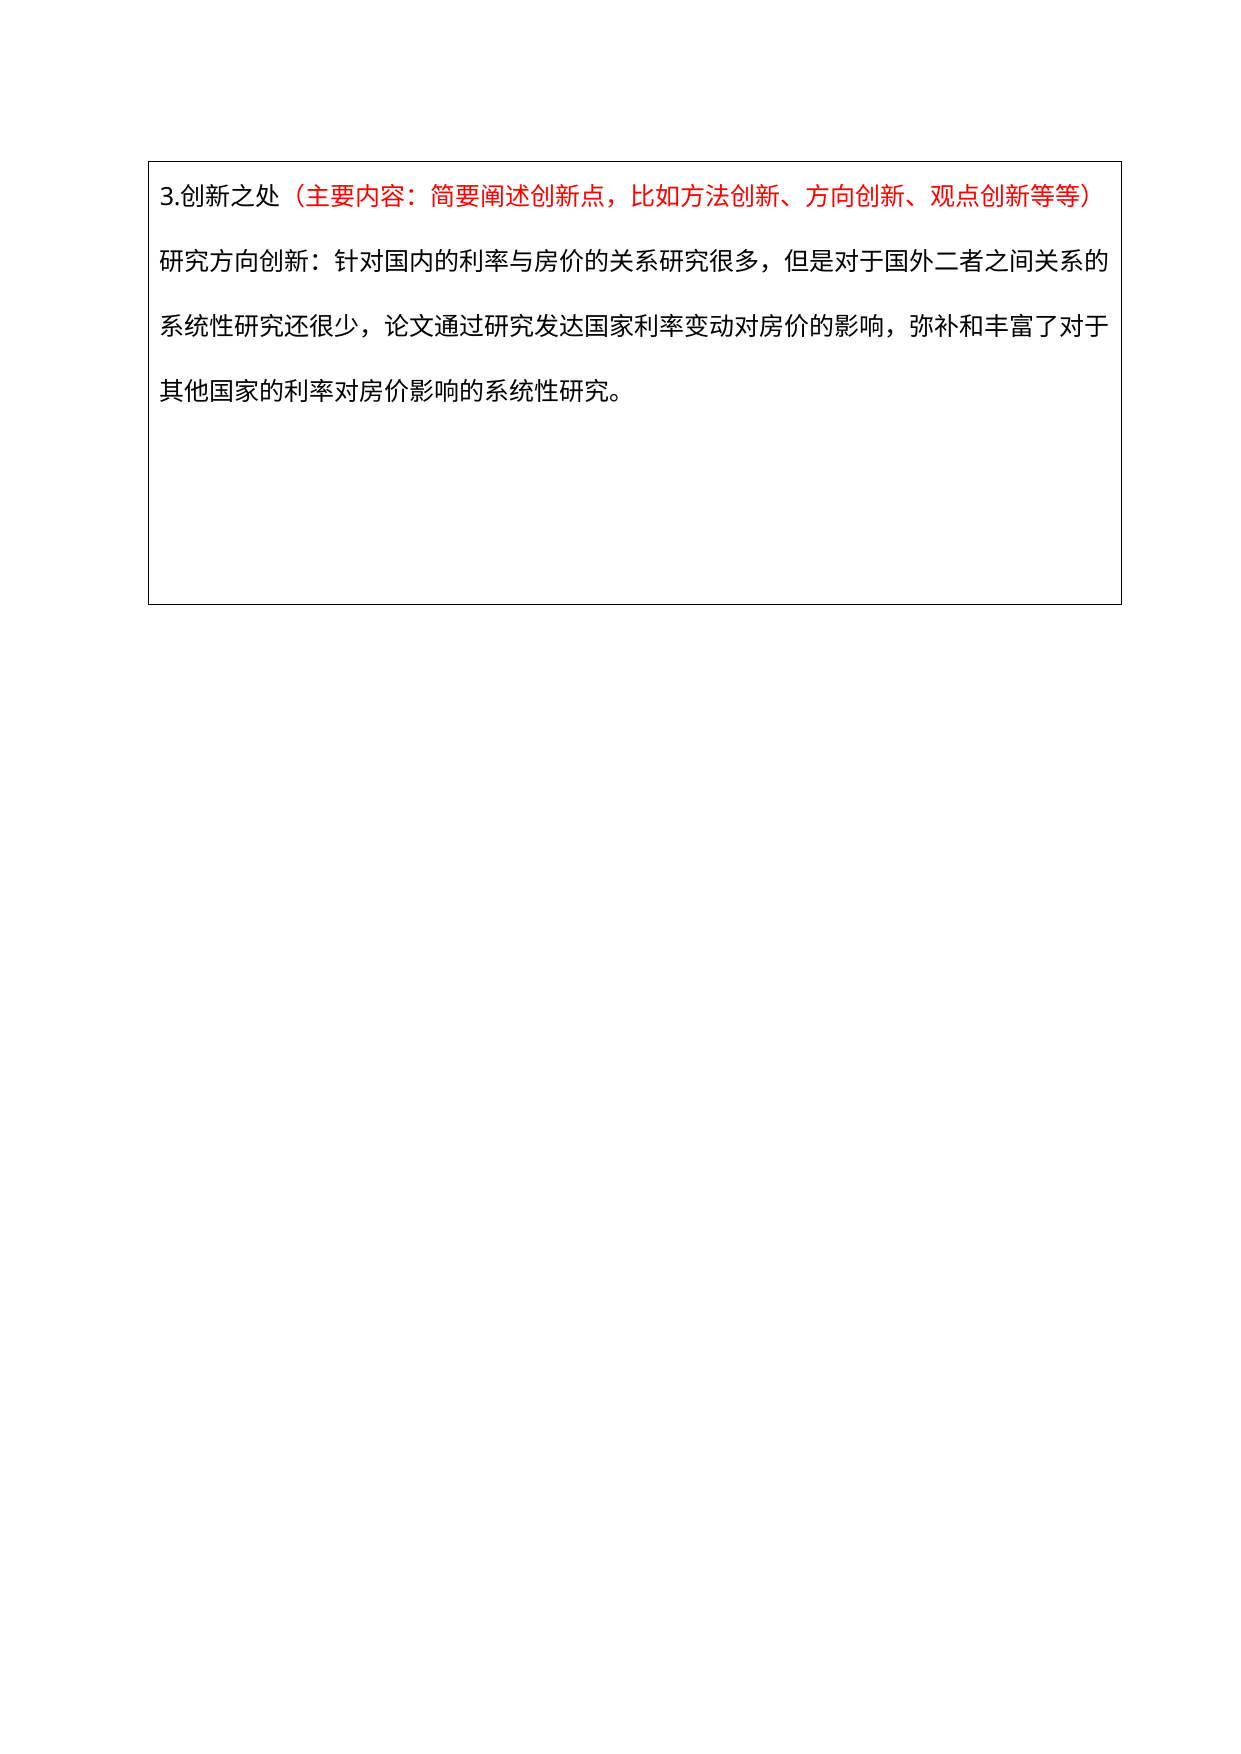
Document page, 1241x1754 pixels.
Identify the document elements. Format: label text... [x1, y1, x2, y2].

table_cell 3.创新之处（主要内容：简要阐述创新点，比如方法创新、方向创新、观点创新等等） 研究方向创新：针对国内的利率与房价的关系研究很多，但是对于国外二者之间关系的系统性研究还很少，论文通过研究发达国家利率变动对房价的影响，弥补和丰富了对于其他国家的利率对房价影响的系统性研究。 [149, 162, 1121, 603]
